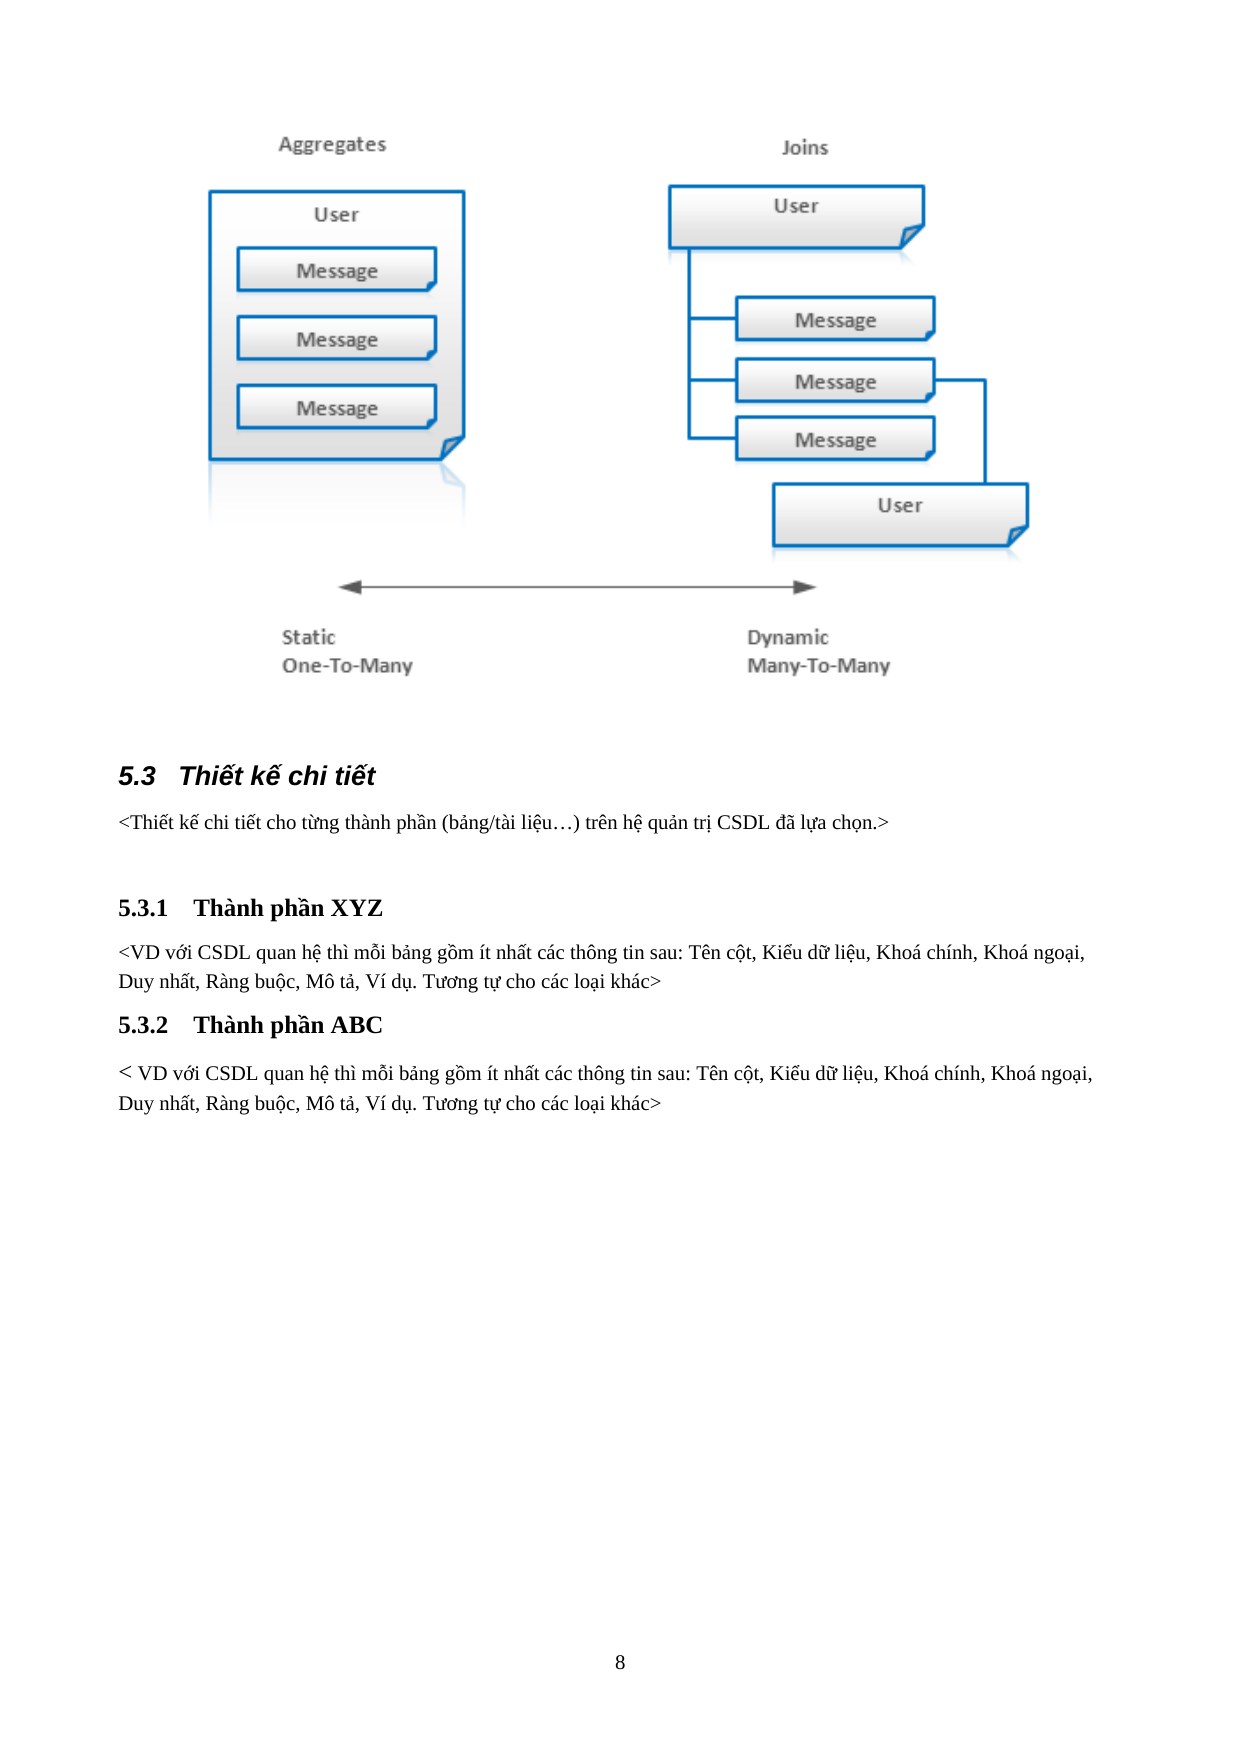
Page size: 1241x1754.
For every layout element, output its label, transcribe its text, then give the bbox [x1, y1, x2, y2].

subtitle Thành phần ABC [118, 1010, 1122, 1039]
subtitle Thành phần XYZ [118, 893, 1122, 921]
text <Thiết kế chi tiết cho từng thành phần (bảng/tài liệu…) trên hệ quản trị CSDL đã lựa chọn.> [118, 810, 1122, 834]
text < VD với CSDL quan hệ thì mỗi bảng gồm ít nhất các thông tin sau: Tên cột, Kiểu dữ liệu, Khoá chính, Khoá ngoại, Duy nhất, Ràng buộc, Mô tả, Ví dụ. Tương tự cho các loại khác> [118, 1057, 1122, 1114]
subtitle Thiết kế chi tiết [118, 760, 1122, 791]
picture [184, 118, 1056, 694]
text <VD với CSDL quan hệ thì mỗi bảng gồm ít nhất các thông tin sau: Tên cột, Kiểu dữ liệu, Khoá chính, Khoá ngoại, Duy nhất, Ràng buộc, Mô tả, Ví dụ. Tương tự cho các loại khác> [118, 940, 1122, 993]
